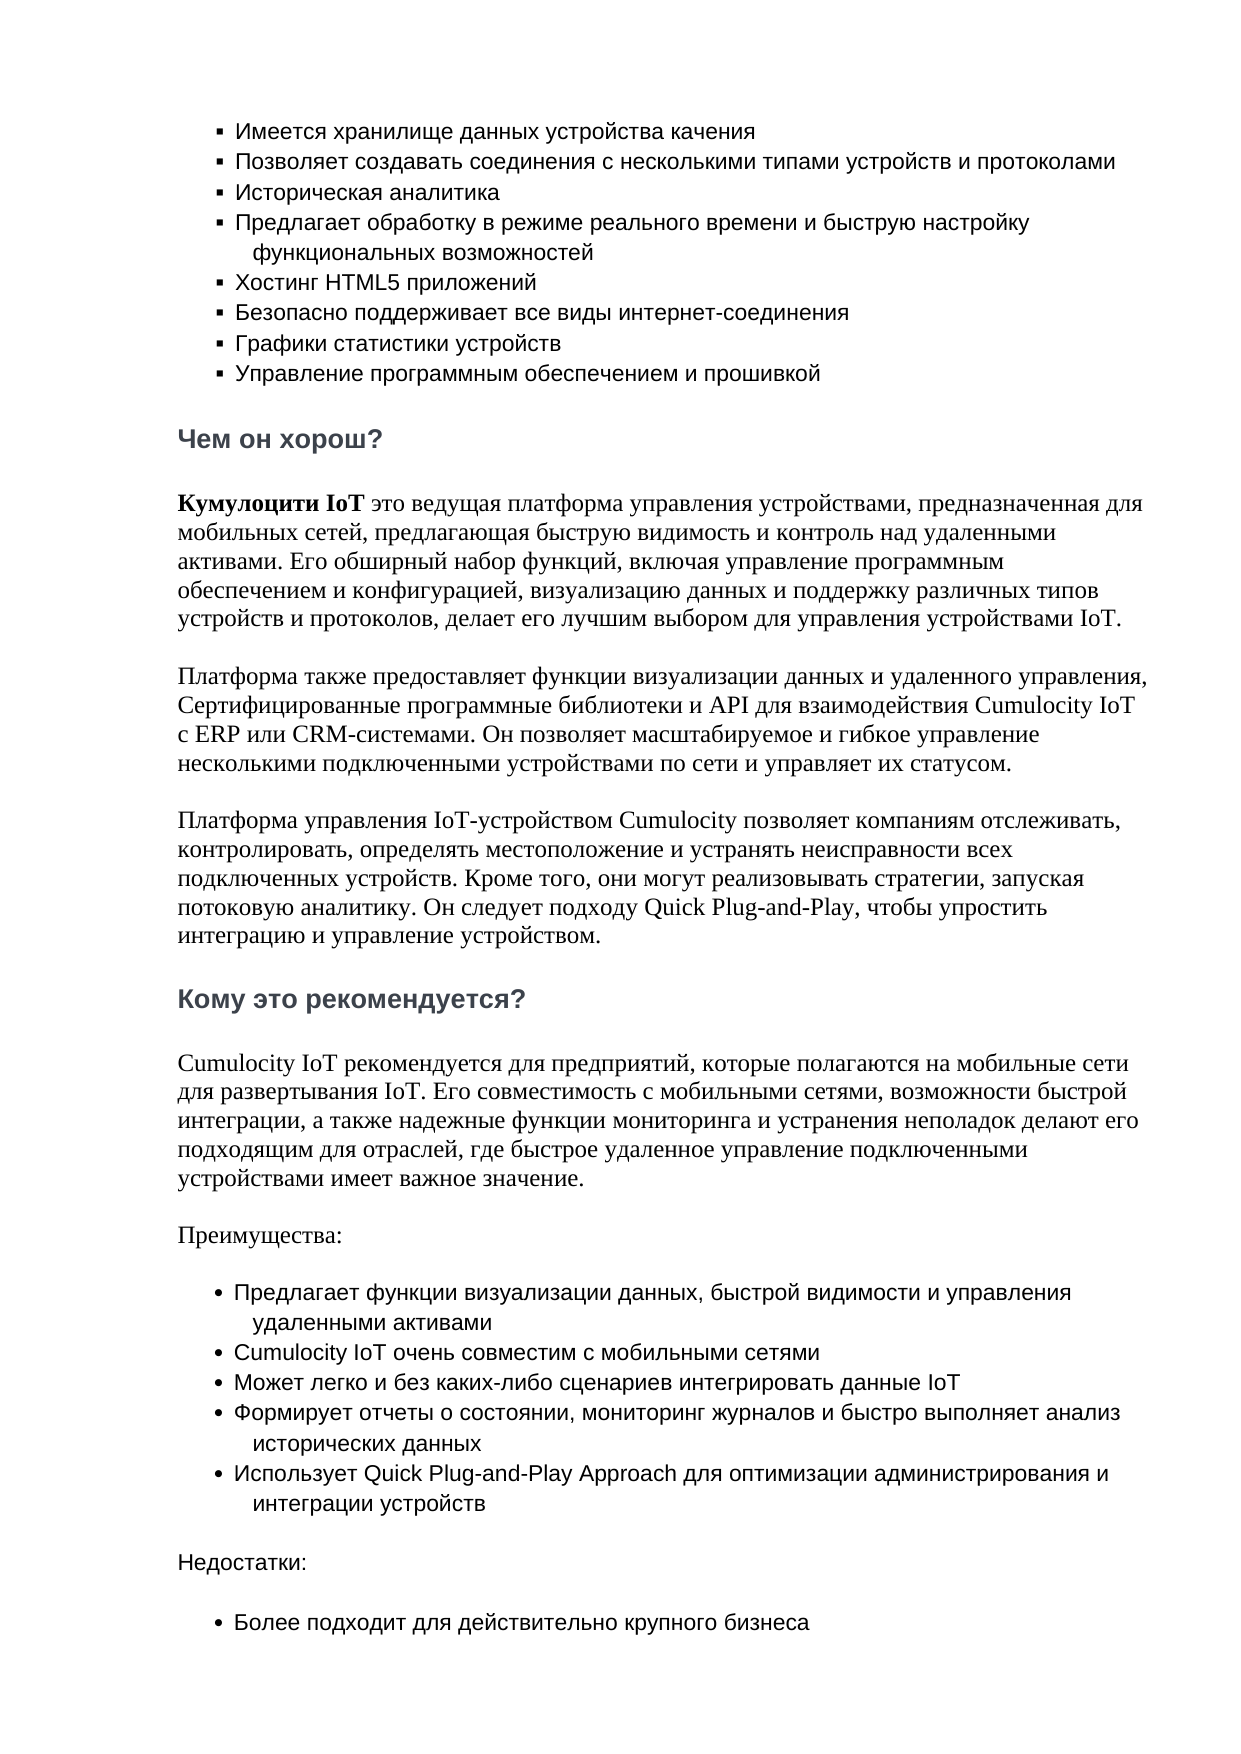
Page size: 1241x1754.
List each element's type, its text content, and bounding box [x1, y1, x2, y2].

text Платформа также предоставляет функции визуализации данных и удаленного управления, Сертифицированные программные библиотеки и API для взаимодействия Cumulocity IoT с ERP или CRM-системами. Он позволяет масштабируемое и гибкое управление несколькими подключенными устройствами по сети и управляет их статусом. [177, 661, 1152, 776]
text Кумулоцити IoT это ведущая платформа управления устройствами, предназначенная для мобильных сетей, предлагающая быструю видимость и контроль над удаленными активами. Его обширный набор функций, включая управление программным обеспечением и конфигурацией, визуализацию данных и поддержку различных типов устройств и протоколов, делает его лучшим выбором для управления устройствами IoT. [177, 488, 1152, 632]
list Графики статистики устройств [215, 329, 1152, 356]
subtitle Кому это рекомендуется? [177, 983, 1152, 1014]
subtitle Чем он хорош? [177, 423, 1152, 454]
list Более подходит для действительно крупного бизнеса [215, 1609, 1152, 1635]
list Использует Quick Plug-and-Play Approach для оптимизации администрирования и интеграции устройств [215, 1460, 1152, 1516]
list Историческая аналитика [215, 178, 1152, 205]
text Платформа управления IoT-устройством Cumulocity позволяет компаниям отслеживать, контролировать, определять местоположение и устранять неисправности всех подключенных устройств. Кроме того, они могут реализовывать стратегии, запуская потоковую аналитику. Он следует подходу Quick Plug-and-Play, чтобы упростить интеграцию и управление устройством. [177, 806, 1152, 949]
list Хостинг HTML5 приложений [215, 269, 1152, 296]
list Предлагает обработку в режиме реального времени и быструю настройку функциональных возможностей [215, 209, 1152, 265]
list Безопасно поддерживает все виды интернет-соединения [215, 299, 1152, 326]
list Формирует отчеты о состоянии, мониторинг журналов и быстро выполняет анализ исторических данных [215, 1399, 1152, 1456]
list Позволяет создавать соединения с несколькими типами устройств и протоколами [215, 148, 1152, 175]
text Cumulocity IoT рекомендуется для предприятий, которые полагаются на мобильные сети для развертывания IoT. Его совместимость с мобильными сетями, возможности быстрой интеграции, а также надежные функции мониторинга и устранения неполадок делают его подходящим для отраслей, где быстрое удаленное управление подключенными устройствами имеет важное значение. [177, 1048, 1152, 1191]
list Предлагает функции визуализации данных, быстрой видимости и управления удаленными активами [215, 1278, 1152, 1335]
text Преимущества: [177, 1221, 1152, 1249]
list Cumulocity IoT очень совместим с мобильными сетями [215, 1339, 1152, 1365]
list Управление программным обеспечением и прошивкой [215, 360, 1152, 386]
list Имеется хранилище данных устройства качения [215, 118, 1152, 144]
list Может легко и без каких-либо сценариев интегрировать данные IoT [215, 1369, 1152, 1396]
text Недостатки: [177, 1549, 1152, 1576]
